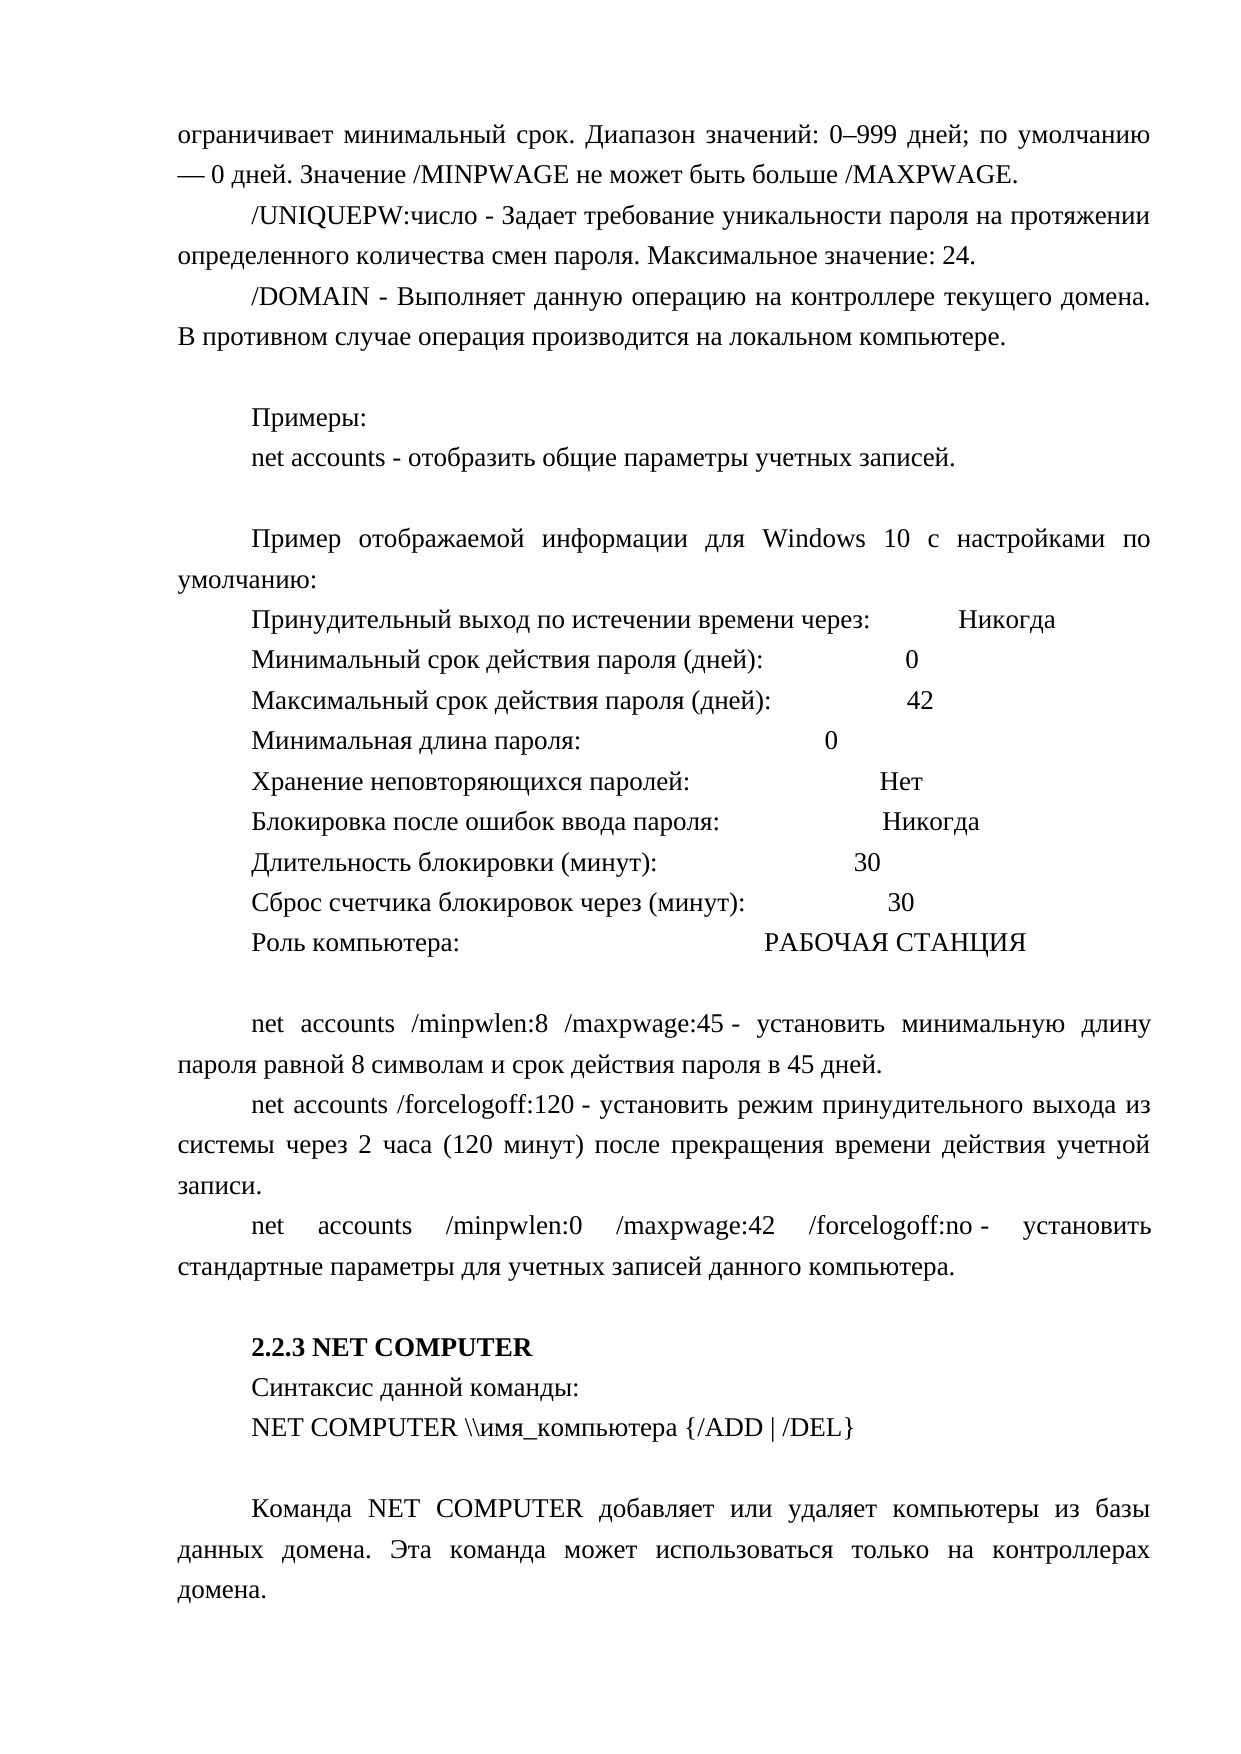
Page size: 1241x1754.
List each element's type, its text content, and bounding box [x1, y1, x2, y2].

text Роль компьютера: РАБОЧАЯ СТАНЦИЯ [177, 926, 1152, 958]
text Блокировка после ошибок ввода пароля: Никогда [177, 805, 1152, 836]
text Синтаксис данной команды: [177, 1371, 1152, 1402]
text 2.2.3 NET COMPUTER [177, 1331, 1152, 1362]
text /DOMAIN - Выполняет данную операцию на контроллере текущего домена. В противном случае операция производится на локальном компьютере. [177, 280, 1152, 351]
text Максимальный срок действия пароля (дней): 42 [177, 684, 1152, 715]
text Принудительный выход по истечении времени через: Никогда [177, 603, 1152, 634]
text net accounts /minpwlen:8 /maxpwage:45 - установить минимальную длину пароля равной 8 символам и срок действия пароля в 45 дней. [177, 1007, 1152, 1079]
text net accounts - отобразить общие параметры учетных записей. [177, 441, 1152, 473]
text Команда NET COMPUTER добавляет или удаляет компьютеры из базы данных домена. Эта команда может использоваться только на контроллерах домена. [177, 1492, 1152, 1604]
text Длительность блокировки (минут): 30 [177, 846, 1152, 877]
text net accounts /minpwlen:0 /maxpwage:42 /forcelogoff:no - установить стандартные параметры для учетных записей данного компьютера. [177, 1209, 1152, 1281]
text Примеры: [177, 401, 1152, 432]
text net accounts /forcelogoff:120 - установить режим принудительного выхода из системы через 2 часа (120 минут) после прекращения времени действия учетной записи. [177, 1088, 1152, 1200]
text NET COMPUTER \\имя_компьютера {/ADD | /DEL} [177, 1411, 1152, 1443]
text Минимальный срок действия пароля (дней): 0 [177, 643, 1152, 675]
text Пример отображаемой информации для Windows 10 с настройками по умолчанию: [177, 522, 1152, 594]
text Хранение неповторяющихся паролей: Нет [177, 765, 1152, 796]
text Сброс счетчика блокировок через (минут): 30 [177, 886, 1152, 917]
text /UNIQUEPW:число - Задает требование уникальности пароля на протяжении определенного количества смен пароля. Максимальное значение: 24. [177, 199, 1152, 271]
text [177, 118, 1152, 190]
text Минимальная длина пароля: 0 [177, 724, 1152, 756]
